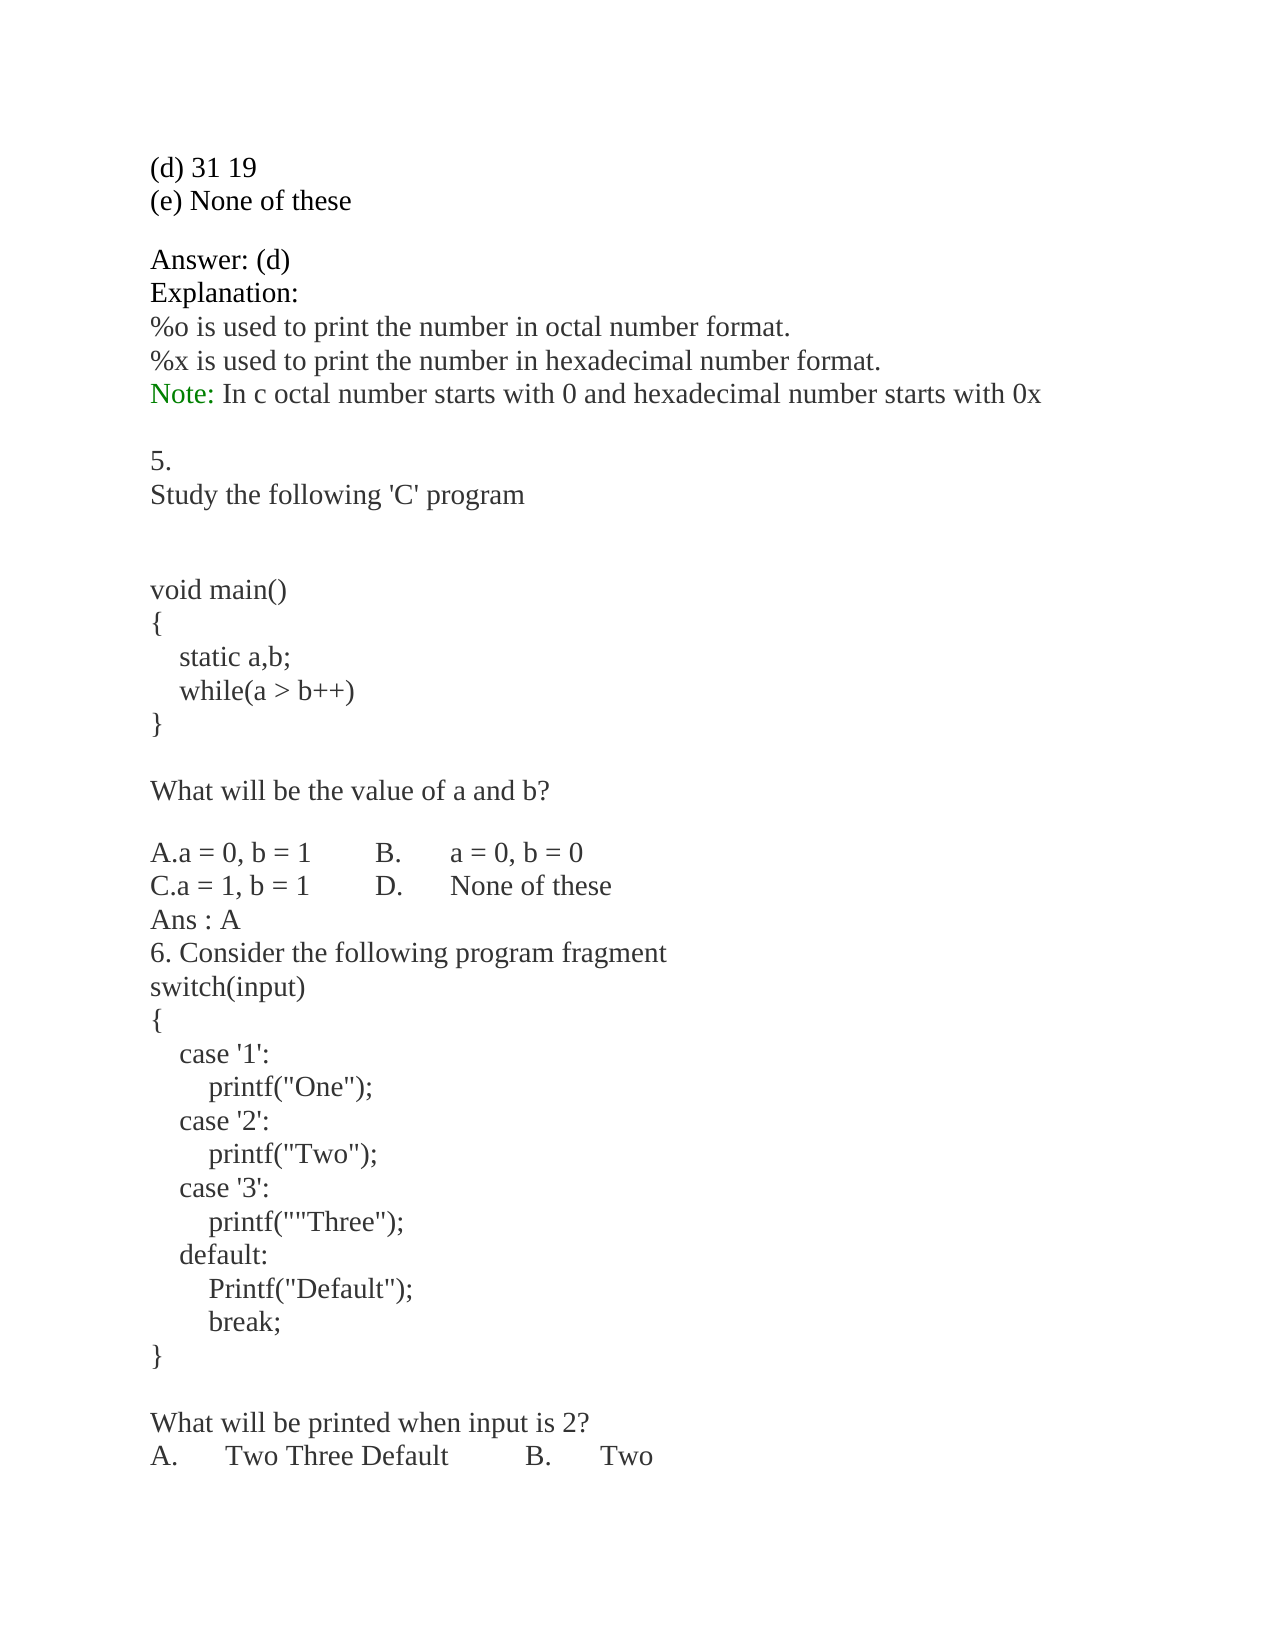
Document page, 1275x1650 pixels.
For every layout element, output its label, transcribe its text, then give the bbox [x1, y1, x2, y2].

text Explanation: [150, 276, 1125, 309]
text case '2': [150, 1103, 1125, 1137]
text } [150, 1338, 1125, 1371]
text (e) None of these [150, 183, 1125, 217]
text (d) 31 19 [150, 150, 1125, 183]
text Answer: (d) [150, 242, 1125, 276]
text { [150, 1002, 1125, 1036]
text What will be printed when input is 2? [150, 1405, 1125, 1438]
text switch(input) [150, 969, 1125, 1002]
text What will be the value of a and b? [150, 773, 1125, 807]
text printf(""Three"); [150, 1204, 1125, 1237]
text } [150, 706, 1125, 740]
text printf("Two"); [150, 1137, 1125, 1170]
text C.a = 1, b = 1 D. None of these [150, 868, 1125, 902]
text A.a = 0, b = 1 B. a = 0, b = 0 [150, 835, 1125, 868]
text 6. Consider the following program fragment [150, 935, 1125, 969]
text break; [150, 1304, 1125, 1338]
text %o is used to print the number in octal number format. [150, 309, 1125, 343]
text case '3': [150, 1170, 1125, 1204]
text 5. [150, 443, 1125, 477]
text Study the following 'C' program [150, 477, 1125, 510]
text default: [150, 1237, 1125, 1271]
text static a,b; [150, 639, 1125, 673]
text A. Two Three Default B. Two [150, 1438, 1125, 1472]
text printf("One"); [150, 1069, 1125, 1103]
text Printf("Default"); [150, 1271, 1125, 1304]
text { [150, 606, 1125, 639]
text %x is used to print the number in hexadecimal number format. [150, 343, 1125, 376]
text void main() [150, 572, 1125, 606]
text while(a > b++) [150, 673, 1125, 706]
text Ans : A [150, 902, 1125, 935]
text case '1': [150, 1036, 1125, 1069]
text Note: In c octal number starts with 0 and hexadecimal number starts with 0x [150, 376, 1125, 410]
